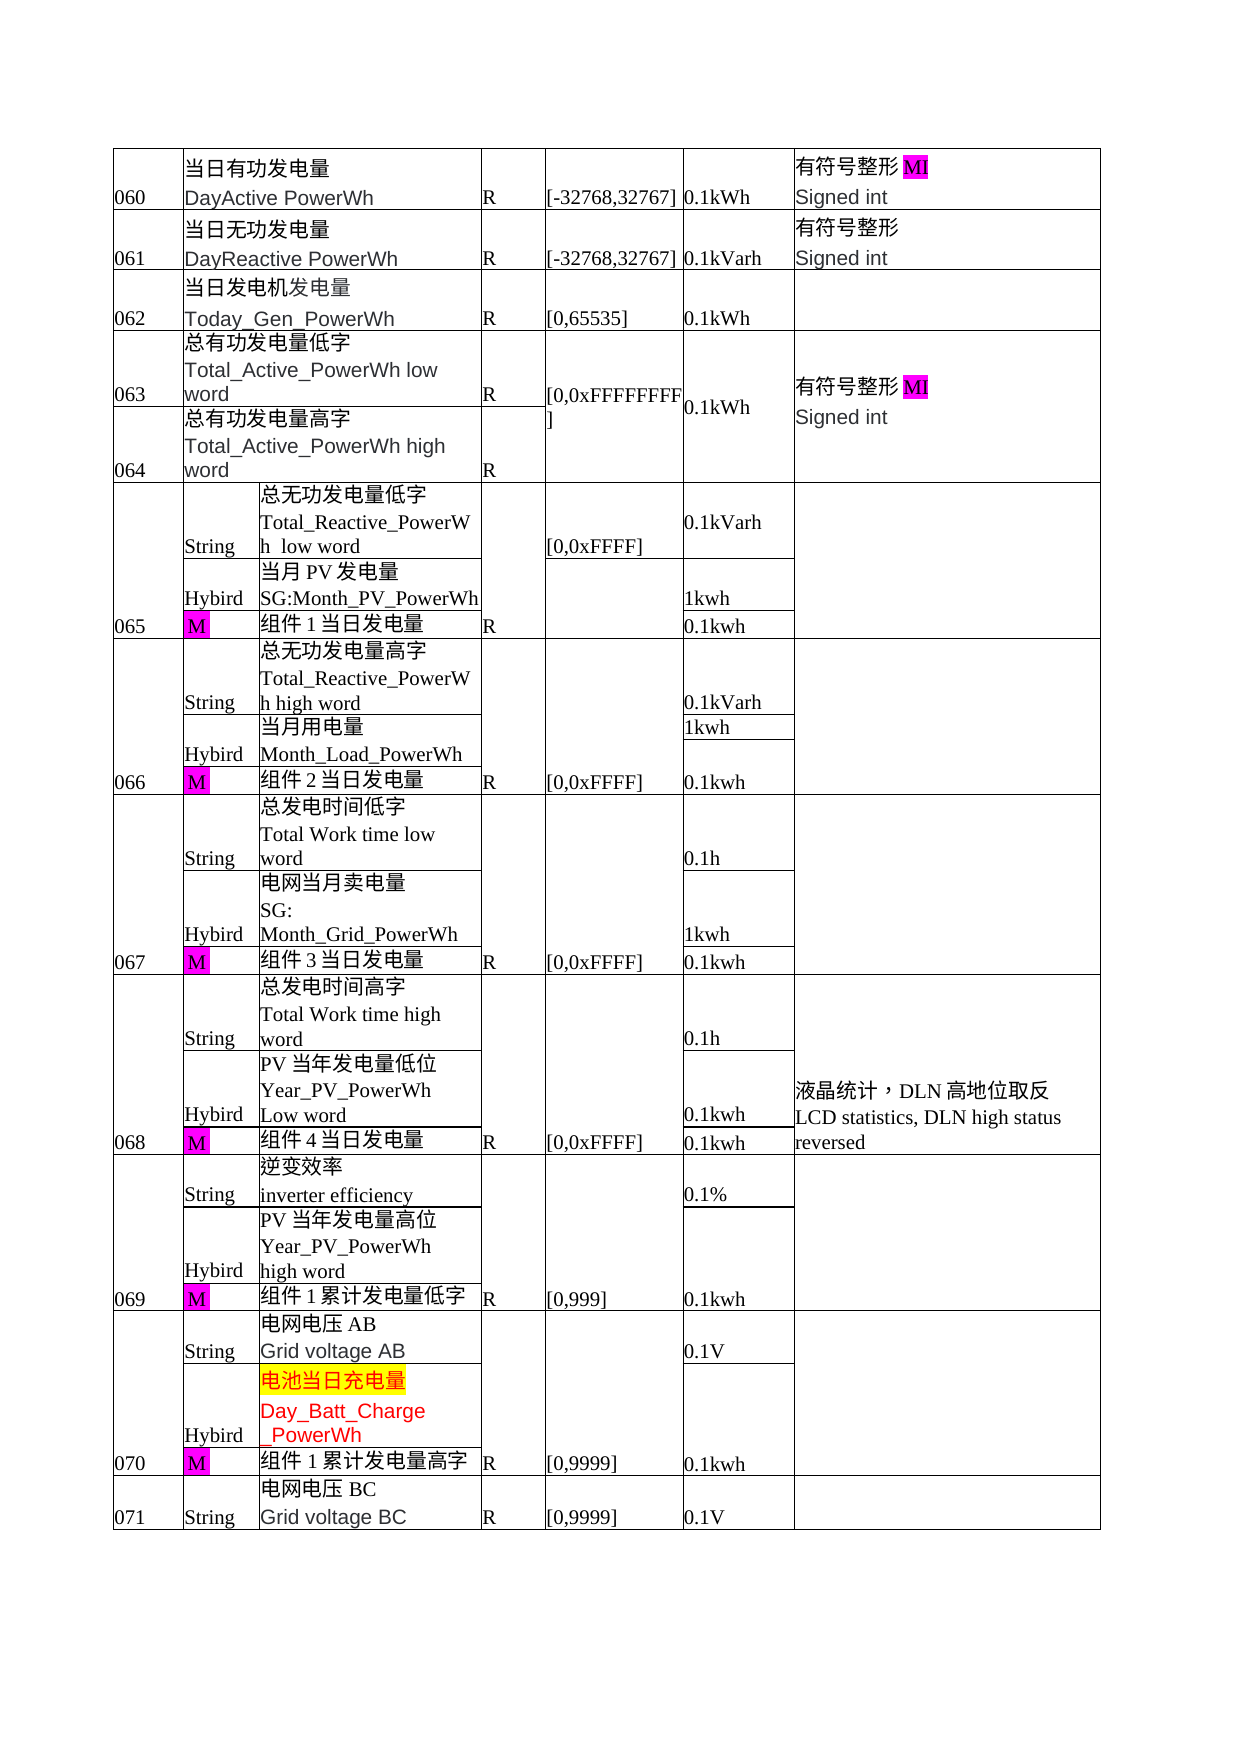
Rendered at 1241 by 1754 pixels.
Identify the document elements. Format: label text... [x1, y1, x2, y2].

table_cell 061 [114, 210, 183, 269]
table_header [-32768,32767] [546, 149, 683, 209]
table_cell String [184, 1476, 259, 1529]
table_cell 组件1累计发电量低字 [260, 1284, 481, 1310]
table_cell 0.1kwh [684, 740, 794, 794]
table_cell 0.1kwh [684, 1208, 794, 1310]
table_cell [210, 1448, 259, 1475]
table_cell 电网电压AB Grid voltage AB [260, 1311, 481, 1362]
table_cell PV当年发电量高位 Year_PV_PowerWh high word [260, 1208, 481, 1282]
table_cell String [184, 483, 259, 558]
table_cell MI [184, 1128, 210, 1154]
table_cell MI [184, 947, 210, 974]
table_cell [0,9999] [546, 1311, 683, 1475]
table_cell R [482, 331, 545, 406]
table_cell MI [184, 1284, 210, 1310]
table_cell R [482, 1476, 545, 1529]
table_cell 总无功发电量高字 Total_Reactive_PowerW h high word [260, 639, 481, 714]
table_cell String [184, 795, 259, 870]
table_cell R [482, 795, 545, 974]
table_cell R [482, 210, 545, 269]
table_cell 071 [114, 1476, 183, 1529]
table_cell [210, 767, 259, 794]
table_cell 当月用电量 Month_Load_PowerWh [260, 715, 481, 766]
table_header 060 [114, 149, 183, 209]
table_cell 0.1kwh [684, 1051, 794, 1126]
table_cell 0.1kwh [684, 1128, 794, 1154]
table_cell 总发电时间低字 Total Work time low word [260, 795, 481, 870]
table_cell [-32768,32767] [546, 210, 683, 269]
table_cell 总有功发电量低字 Total_Active_PowerWh low word [184, 331, 481, 406]
table_cell Hybird [184, 1364, 259, 1447]
table_cell 总有功发电量高字 Total_Active_PowerWh high word [184, 407, 481, 482]
table_cell R [482, 483, 545, 638]
table_cell 062 [114, 270, 183, 330]
table_cell [795, 1311, 1100, 1475]
table_cell [0,0xFFFF] [546, 639, 683, 794]
table_cell 0.1kVarh [684, 210, 794, 269]
table_cell [546, 559, 683, 638]
table_cell 组件3当日发电量 [260, 947, 481, 974]
table_cell 069 [114, 1155, 183, 1310]
table_cell 0.1% [684, 1155, 794, 1206]
table_cell 逆变效率 inverter efficiency [260, 1155, 481, 1206]
table_cell [0,9999] [546, 1476, 683, 1529]
table_cell 070 [114, 1311, 183, 1475]
table_cell String [184, 1311, 259, 1362]
table_cell [0,0xFFFF] [546, 975, 683, 1154]
table_cell [210, 611, 259, 638]
table_cell [0,65535] [546, 270, 683, 330]
table_cell 064 [114, 407, 183, 482]
table_cell 0.1kwh [684, 611, 794, 638]
table_cell PV当年发电量低位 Year_PV_PowerWh Low word [260, 1051, 481, 1126]
table_cell 0.1h [684, 975, 794, 1050]
table_cell 0.1V [684, 1311, 794, 1362]
table_cell String [184, 639, 259, 714]
table_cell 0.1V [684, 1476, 794, 1529]
table_cell 总无功发电量低字 Total_Reactive_PowerW h low word [260, 483, 481, 558]
table_cell Hybird [184, 871, 259, 946]
table_cell Hybird [184, 559, 259, 610]
table_cell [0,999] [546, 1155, 683, 1310]
table_cell 0.1kVarh [684, 639, 794, 714]
table_cell 1kwh [684, 715, 794, 739]
table_header 有符号整形MI Signed int [795, 149, 1100, 209]
table_cell 068 [114, 975, 183, 1154]
table_cell Hybird [184, 1051, 259, 1126]
table_cell 组件1当日发电量 [260, 611, 481, 638]
table_cell [0,0xFFFF] [546, 483, 683, 558]
table_cell 电网电压 BC Grid voltage BC [260, 1476, 481, 1529]
table_cell Hybird [184, 1208, 259, 1282]
table_cell 1kwh [684, 559, 794, 610]
table_cell 当日发电机发电量 Today_Gen_PowerWh [184, 270, 481, 330]
table_cell R [482, 407, 545, 482]
table_cell 电池当日充电量 Day_Batt_Charge _PowerWh [260, 1364, 481, 1447]
table_cell 当月PV发电量 SG:Month_PV_PowerWh [260, 559, 481, 610]
table_cell R [482, 639, 545, 794]
table_cell 当日无功发电量 DayReactive PowerWh [184, 210, 481, 269]
table_cell [795, 483, 1100, 638]
table_cell String [184, 975, 259, 1050]
table_cell 065 [114, 483, 183, 638]
table_cell 组件2当日发电量 [260, 767, 481, 794]
table_cell 总发电时间高字 Total Work time high word [260, 975, 481, 1050]
table_cell [210, 1284, 259, 1310]
table_cell MI [184, 1448, 210, 1475]
table_cell 063 [114, 331, 183, 406]
table_cell 0.1kwh [684, 1364, 794, 1475]
table_header R [482, 149, 545, 209]
table_cell 0.1kwh [684, 947, 794, 974]
table_header 当日有功发电量 DayActive PowerWh [184, 149, 481, 209]
table_cell [795, 795, 1100, 974]
table_cell 0.1kVarh [684, 483, 794, 558]
table_cell [210, 1128, 259, 1154]
table_cell 组件4当日发电量 [260, 1128, 481, 1154]
table_cell 0.1kWh [684, 270, 794, 330]
table_cell 066 [114, 639, 183, 794]
table_cell 067 [114, 795, 183, 974]
table_cell 电网当月卖电量 SG: Month_Grid_PowerWh [260, 871, 481, 946]
table_cell 有符号整形 Signed int [795, 210, 1100, 269]
table_cell 液晶统计，DLN高地位取反LCD statistics, DLN high status reversed [795, 975, 1100, 1154]
table_cell MI [184, 767, 210, 794]
table_cell 1kwh [684, 871, 794, 946]
table_cell Hybird [184, 715, 259, 766]
table_cell MI [184, 611, 210, 638]
table_cell R [482, 270, 545, 330]
table_cell 有符号整形MI Signed int [795, 331, 1100, 482]
table_cell [795, 639, 1100, 794]
table_cell R [482, 975, 545, 1154]
table_cell 组件 1 累计发电量高字 [260, 1448, 481, 1475]
table_cell [0,0xFFFFFFFF ] [546, 331, 683, 482]
table_cell [210, 947, 259, 974]
table_cell [795, 270, 1100, 330]
table_cell [0,0xFFFF] [546, 795, 683, 974]
table_cell 0.1kWh [684, 331, 794, 482]
table_header 0.1kWh [684, 149, 794, 209]
table_cell R [482, 1311, 545, 1475]
table_cell 0.1h [684, 795, 794, 870]
table_cell R [482, 1155, 545, 1310]
table_cell String [184, 1155, 259, 1206]
table_cell [795, 1155, 1100, 1310]
table_cell [795, 1476, 1100, 1529]
